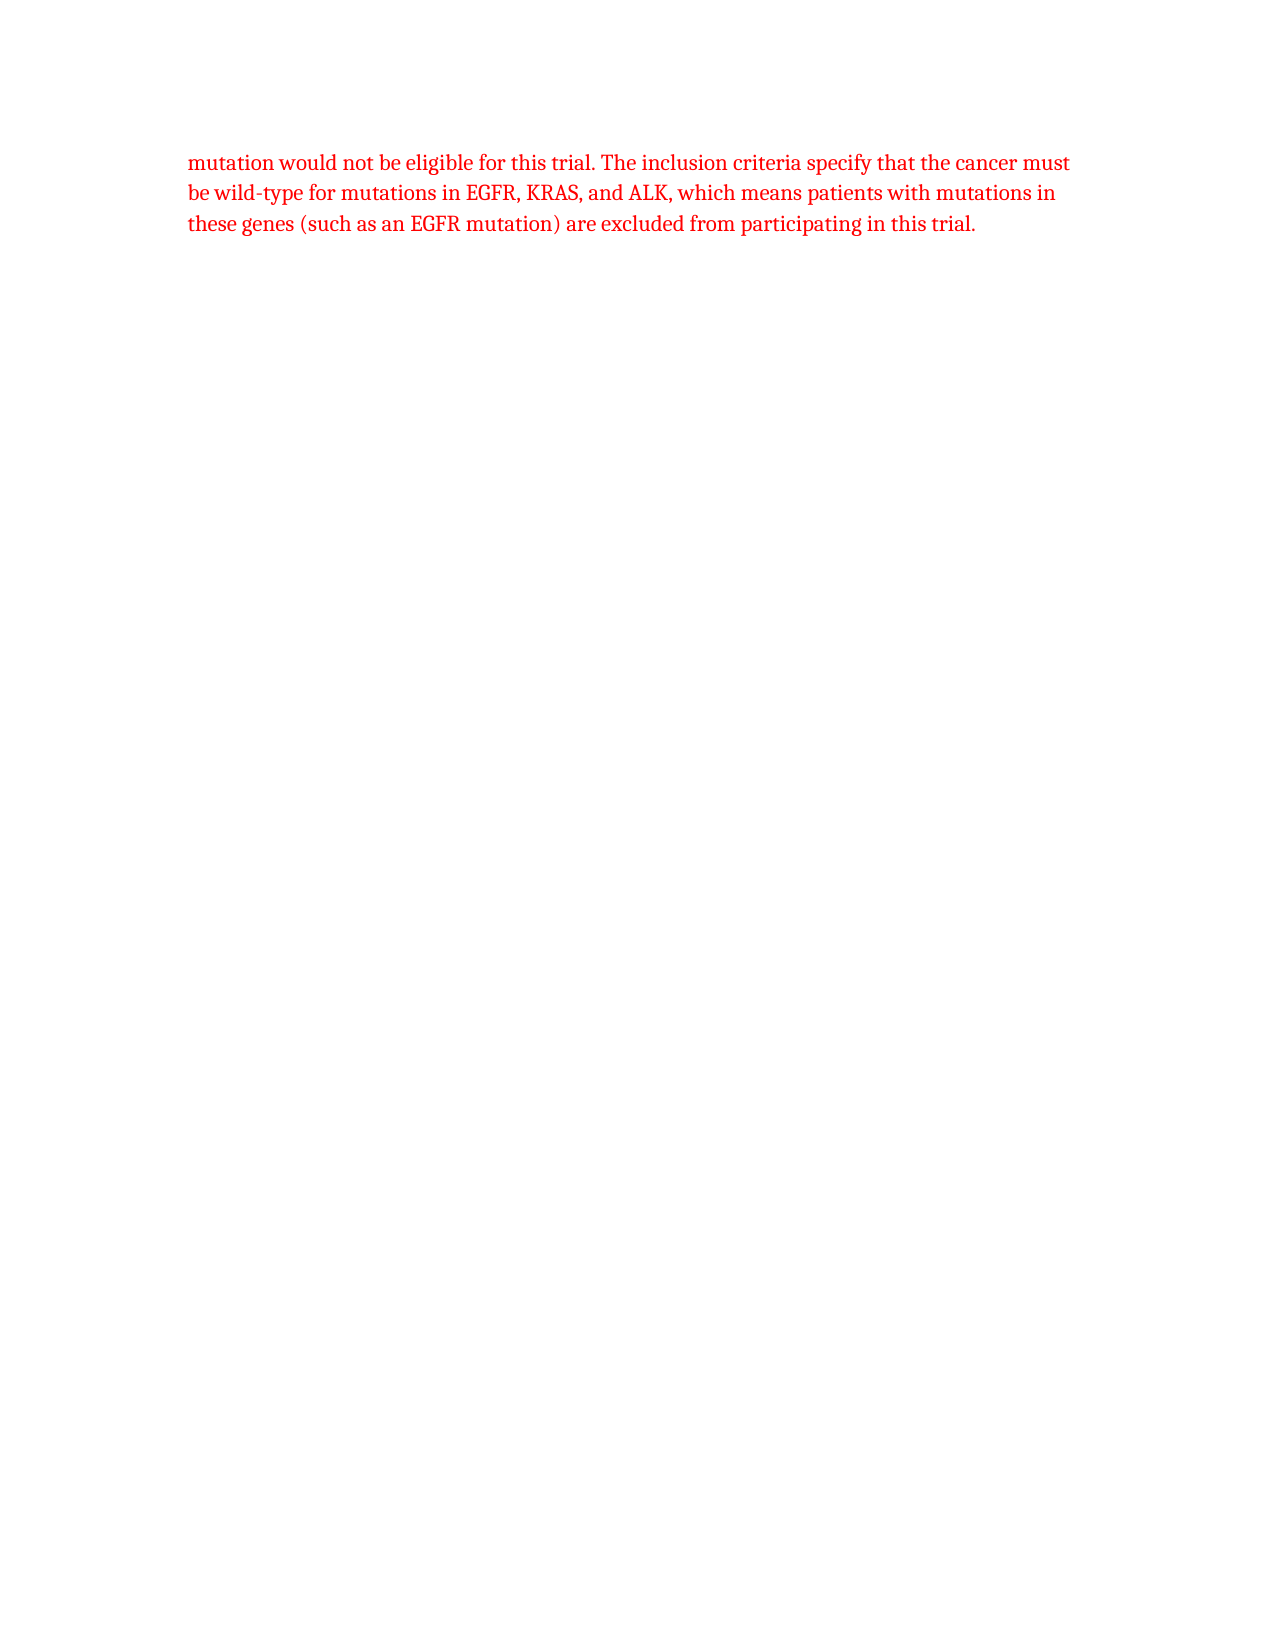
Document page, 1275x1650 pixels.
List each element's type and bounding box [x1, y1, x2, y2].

text [187, 150, 1087, 237]
